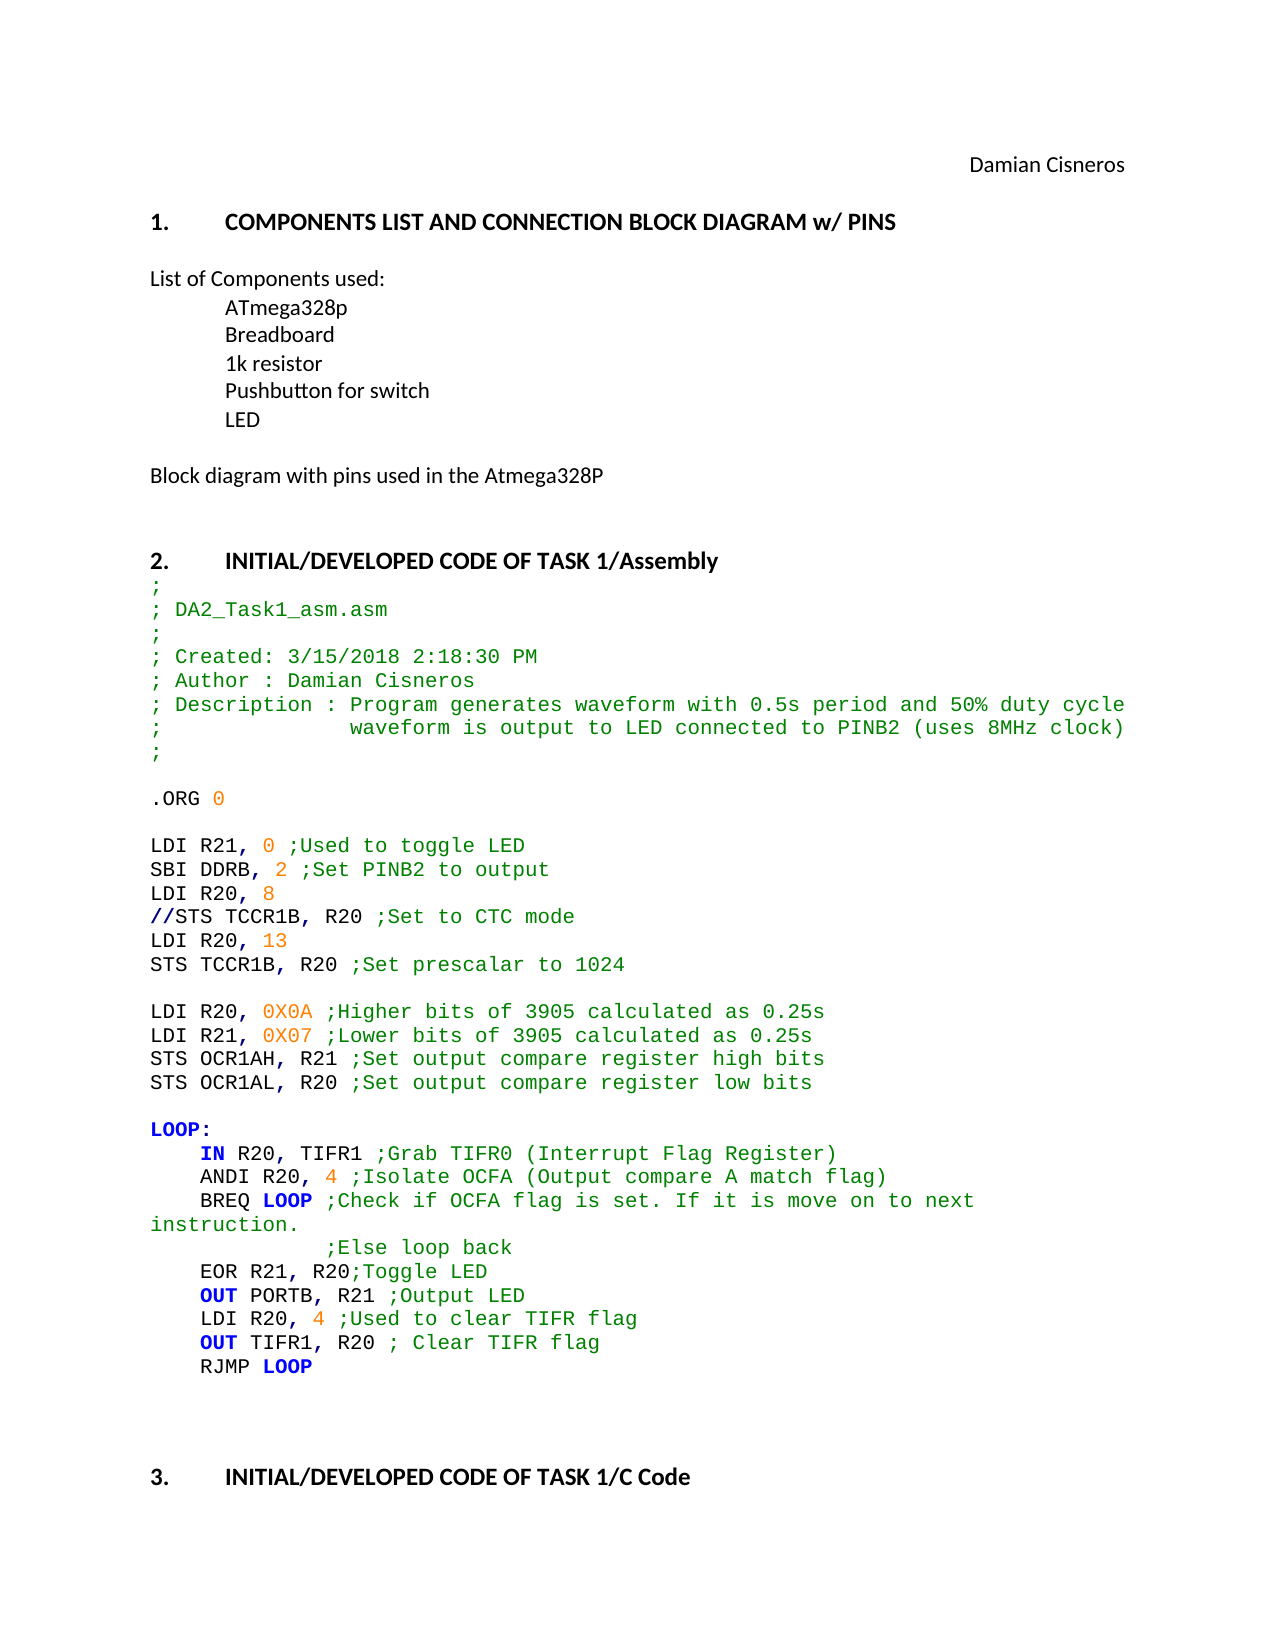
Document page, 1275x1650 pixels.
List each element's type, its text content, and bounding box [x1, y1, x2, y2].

text LOOP: [150, 1119, 1125, 1143]
text ; Created: 3/15/2018 2:18:30 PM [150, 646, 1125, 670]
text LDI R21, 0 ;Used to toggle LED [150, 835, 1125, 859]
text Breadboard [150, 321, 1125, 349]
text LDI R20, 4 ;Used to clear TIFR flag [150, 1308, 1125, 1332]
text ATmega328p [150, 293, 1125, 321]
text ; Author : Damian Cisneros [150, 670, 1125, 693]
text OUT PORTB, R21 ;Output LED [150, 1285, 1125, 1308]
text SBI DDRB, 2 ;Set PINB2 to output [150, 859, 1125, 883]
text 1k resistor [150, 349, 1125, 377]
text STS TCCR1B, R20 ;Set prescalar to 1024 [150, 954, 1125, 977]
text EOR R21, R20;Toggle LED [150, 1261, 1125, 1285]
list INITIAL/DEVELOPED CODE OF TASK 1/C Code [150, 1462, 1125, 1492]
text .ORG 0 [150, 788, 1125, 812]
text ; DA2_Task1_asm.asm [150, 599, 1125, 623]
text STS OCR1AH, R21 ;Set output compare register high bits [150, 1048, 1125, 1072]
list COMPONENTS LIST AND CONNECTION BLOCK DIAGRAM w/ PINS [150, 206, 1125, 237]
text IN R20, TIFR1 ;Grab TIFR0 (Interrupt Flag Register) [150, 1143, 1125, 1166]
text LDI R20, 13 [150, 930, 1125, 954]
text ;Else loop back [150, 1237, 1125, 1261]
text ; waveform is output to LED connected to PINB2 (uses 8MHz clock) [150, 717, 1125, 741]
text ANDI R20, 4 ;Isolate OCFA (Output compare A match flag) [150, 1166, 1125, 1190]
list INITIAL/DEVELOPED CODE OF TASK 1/Assembly [150, 545, 1125, 575]
text LDI R20, 8 [150, 883, 1125, 906]
text STS OCR1AL, R20 ;Set output compare register low bits [150, 1072, 1125, 1096]
text ; [150, 741, 1125, 764]
text //STS TCCR1B, R20 ;Set to CTC mode [150, 906, 1125, 930]
text ; [150, 575, 1125, 599]
text LDI R20, 0X0A ;Higher bits of 3905 calculated as 0.25s [150, 1001, 1125, 1024]
text Block diagram with pins used in the Atmega328P [150, 461, 1125, 489]
text OUT TIFR1, R20 ; Clear TIFR flag [150, 1332, 1125, 1356]
text ; [150, 623, 1125, 646]
text ; Description : Program generates waveform with 0.5s period and 50% duty cycle [150, 693, 1125, 717]
text RJMP LOOP [150, 1356, 1125, 1379]
text Pushbutton for switch [150, 377, 1125, 405]
text List of Components used: [150, 264, 1125, 293]
text Damian Cisneros [150, 150, 1125, 178]
text LED [150, 405, 1125, 433]
text BREQ LOOP ;Check if OCFA flag is set. If it is move on to next instruction. [150, 1190, 1125, 1237]
text LDI R21, 0X07 ;Lower bits of 3905 calculated as 0.25s [150, 1024, 1125, 1048]
